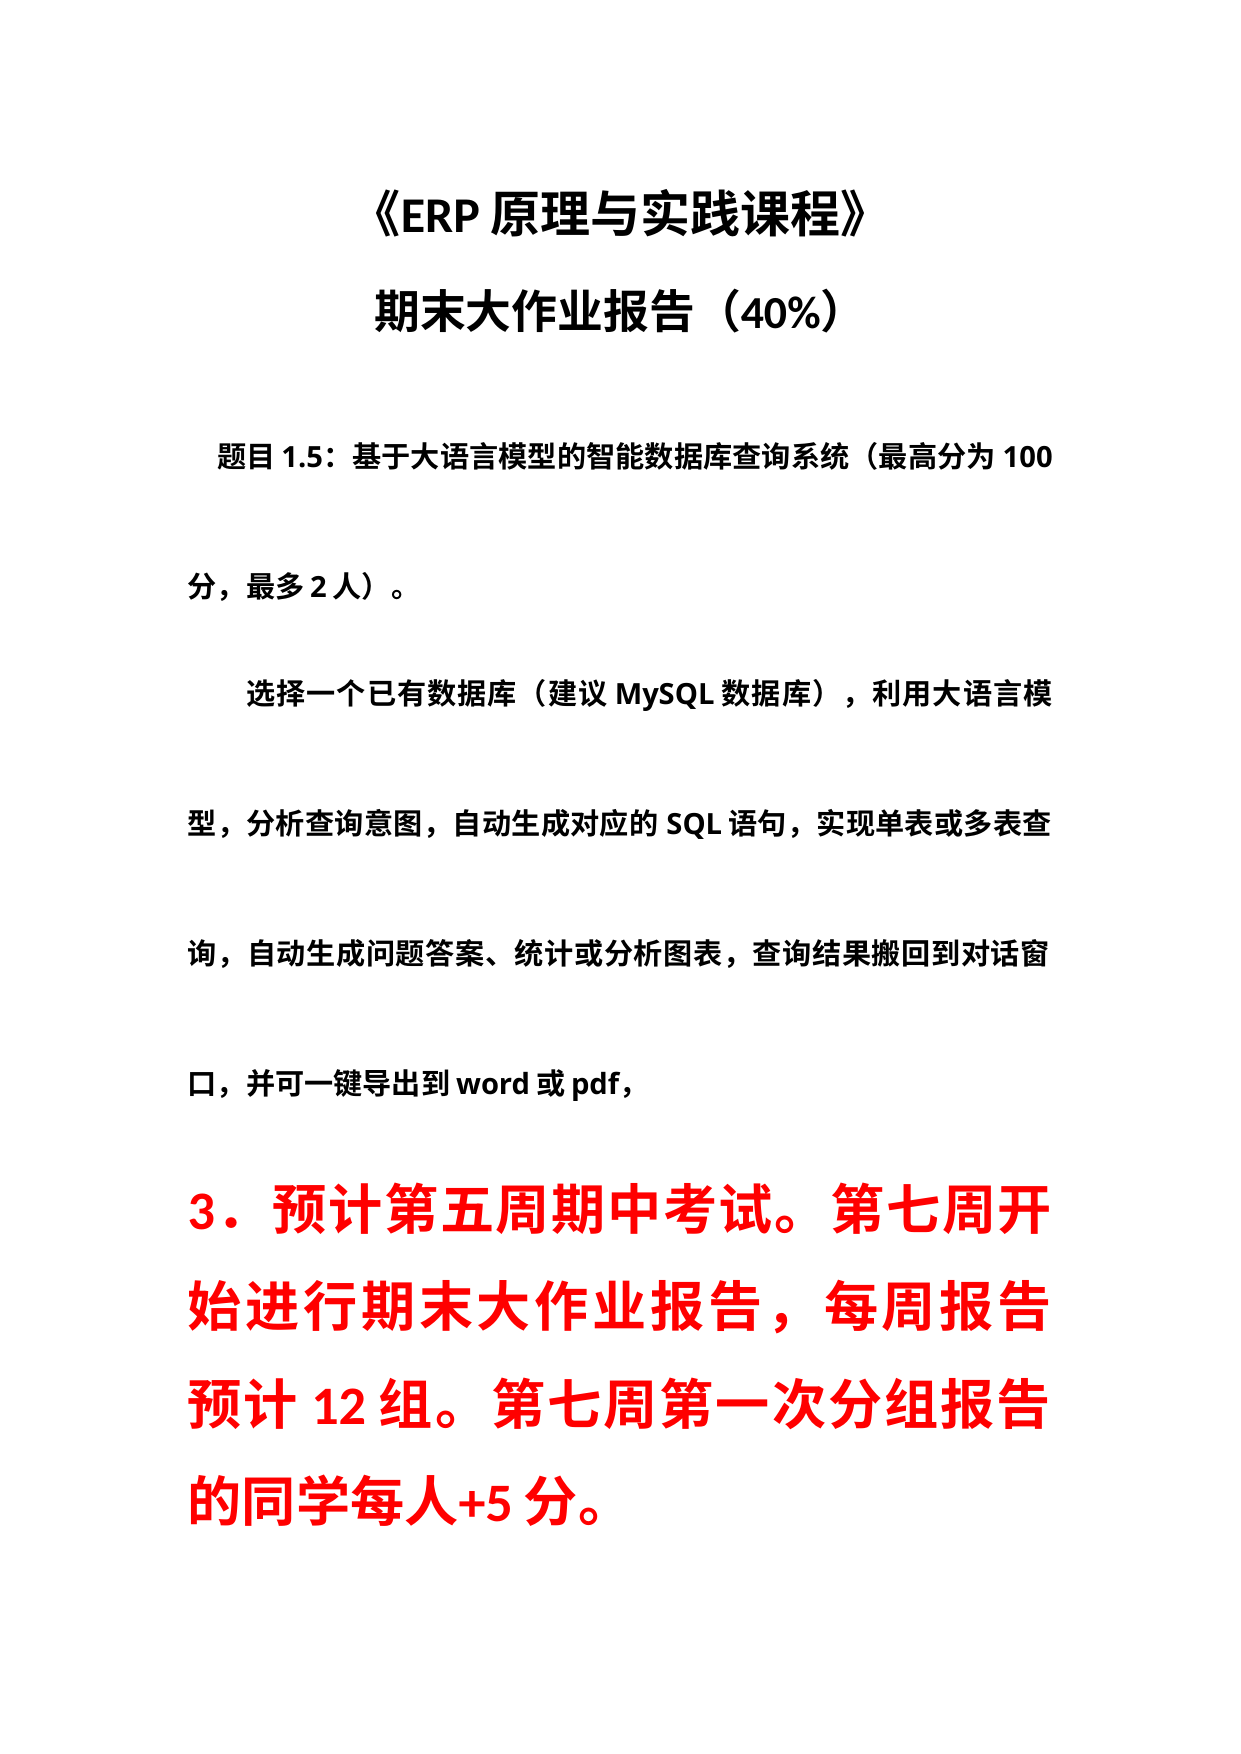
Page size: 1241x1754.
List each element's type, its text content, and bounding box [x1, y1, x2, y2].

text 期末大作业报告（40%） [187, 259, 1053, 357]
text 选择一个已有数据库（建议MySQL数据库），利用大语言模型，分析查询意图，自动生成对应的SQL语句，实现单表或多表查询，自动生成问题答案、统计或分析图表，查询结果搬回到对话窗口，并可一键导出到word或pdf， [187, 659, 1053, 1114]
text 题目1.5：基于大语言模型的智能数据库查询系统（最高分为100分，最多2人）。 [187, 422, 1053, 617]
text 3．预计第五周期中考试。第七周开始进行期末大作业报告，每周报告预计12组。第七周第一次分组报告的同学每人+5分。 [187, 1157, 1053, 1547]
text 《ERP原理与实践课程》 [187, 162, 1053, 259]
